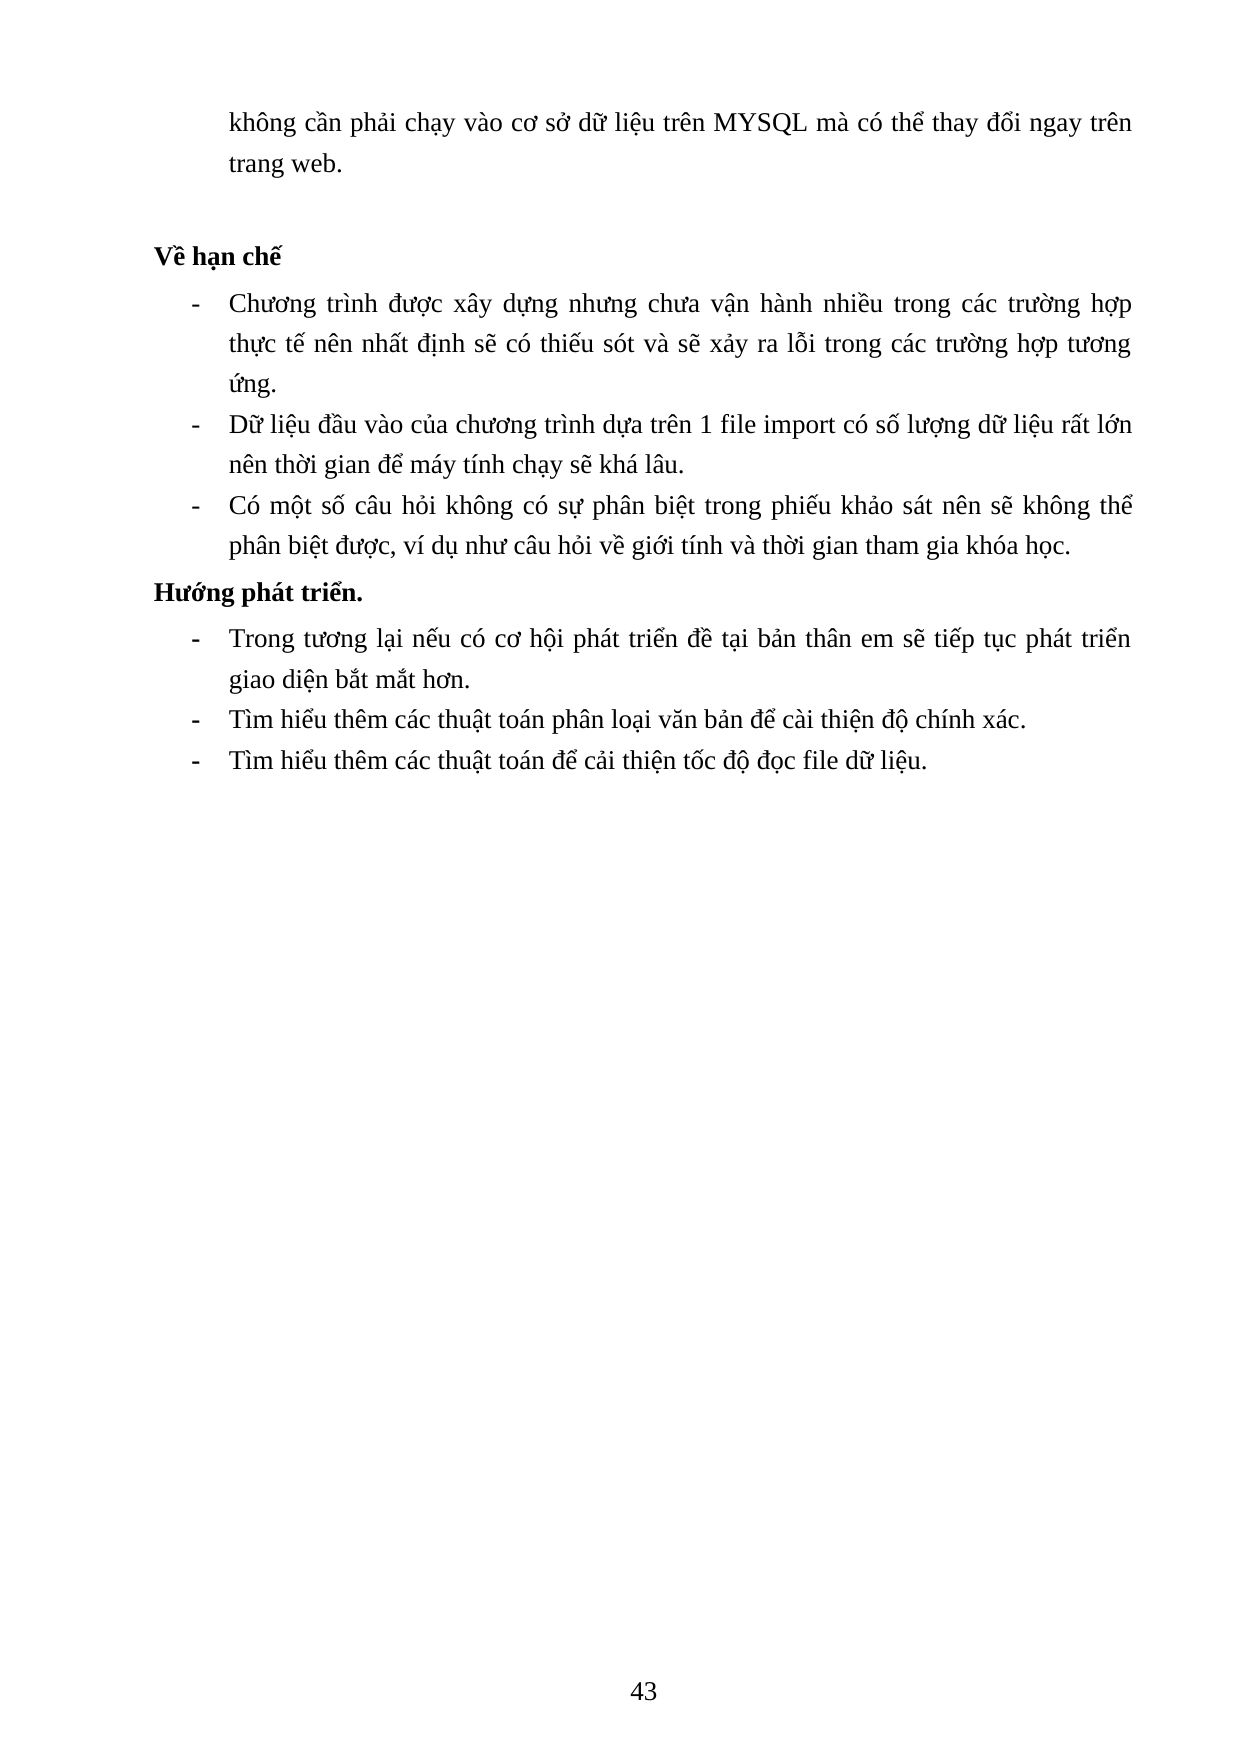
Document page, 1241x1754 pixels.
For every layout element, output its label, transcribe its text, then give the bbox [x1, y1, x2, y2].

list Dữ liệu đầu vào của chương trình dựa trên 1 file import có số lượng dữ liệu rất lớn nên thời gian để máy tính chạy sẽ khá lâu. [191, 408, 1134, 479]
list Tìm hiểu thêm các thuật toán phân loại văn bản để cài thiện độ chính xác. [191, 703, 1134, 734]
list Trong tương lại nếu có cơ hội phát triển đề tại bản thân em sẽ tiếp tục phát triển giao diện bắt mắt hơn. [191, 623, 1134, 694]
text Về hạn chế [153, 240, 1134, 271]
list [191, 106, 1134, 178]
list Chương trình được xây dựng nhưng chưa vận hành nhiều trong các trường hợp thực tế nên nhất định sẽ có thiếu sót và sẽ xảy ra lỗi trong các trường hợp tương ứng. [191, 287, 1134, 399]
list Tìm hiểu thêm các thuật toán để cải thiện tốc độ đọc file dữ liệu. [191, 744, 1134, 775]
text Hướng phát triển. [153, 576, 1134, 607]
list Có một số câu hỏi không có sự phân biệt trong phiếu khảo sát nên sẽ không thể phân biệt được, ví dụ như câu hỏi về giới tính và thời gian tham gia khóa học. [191, 489, 1134, 560]
